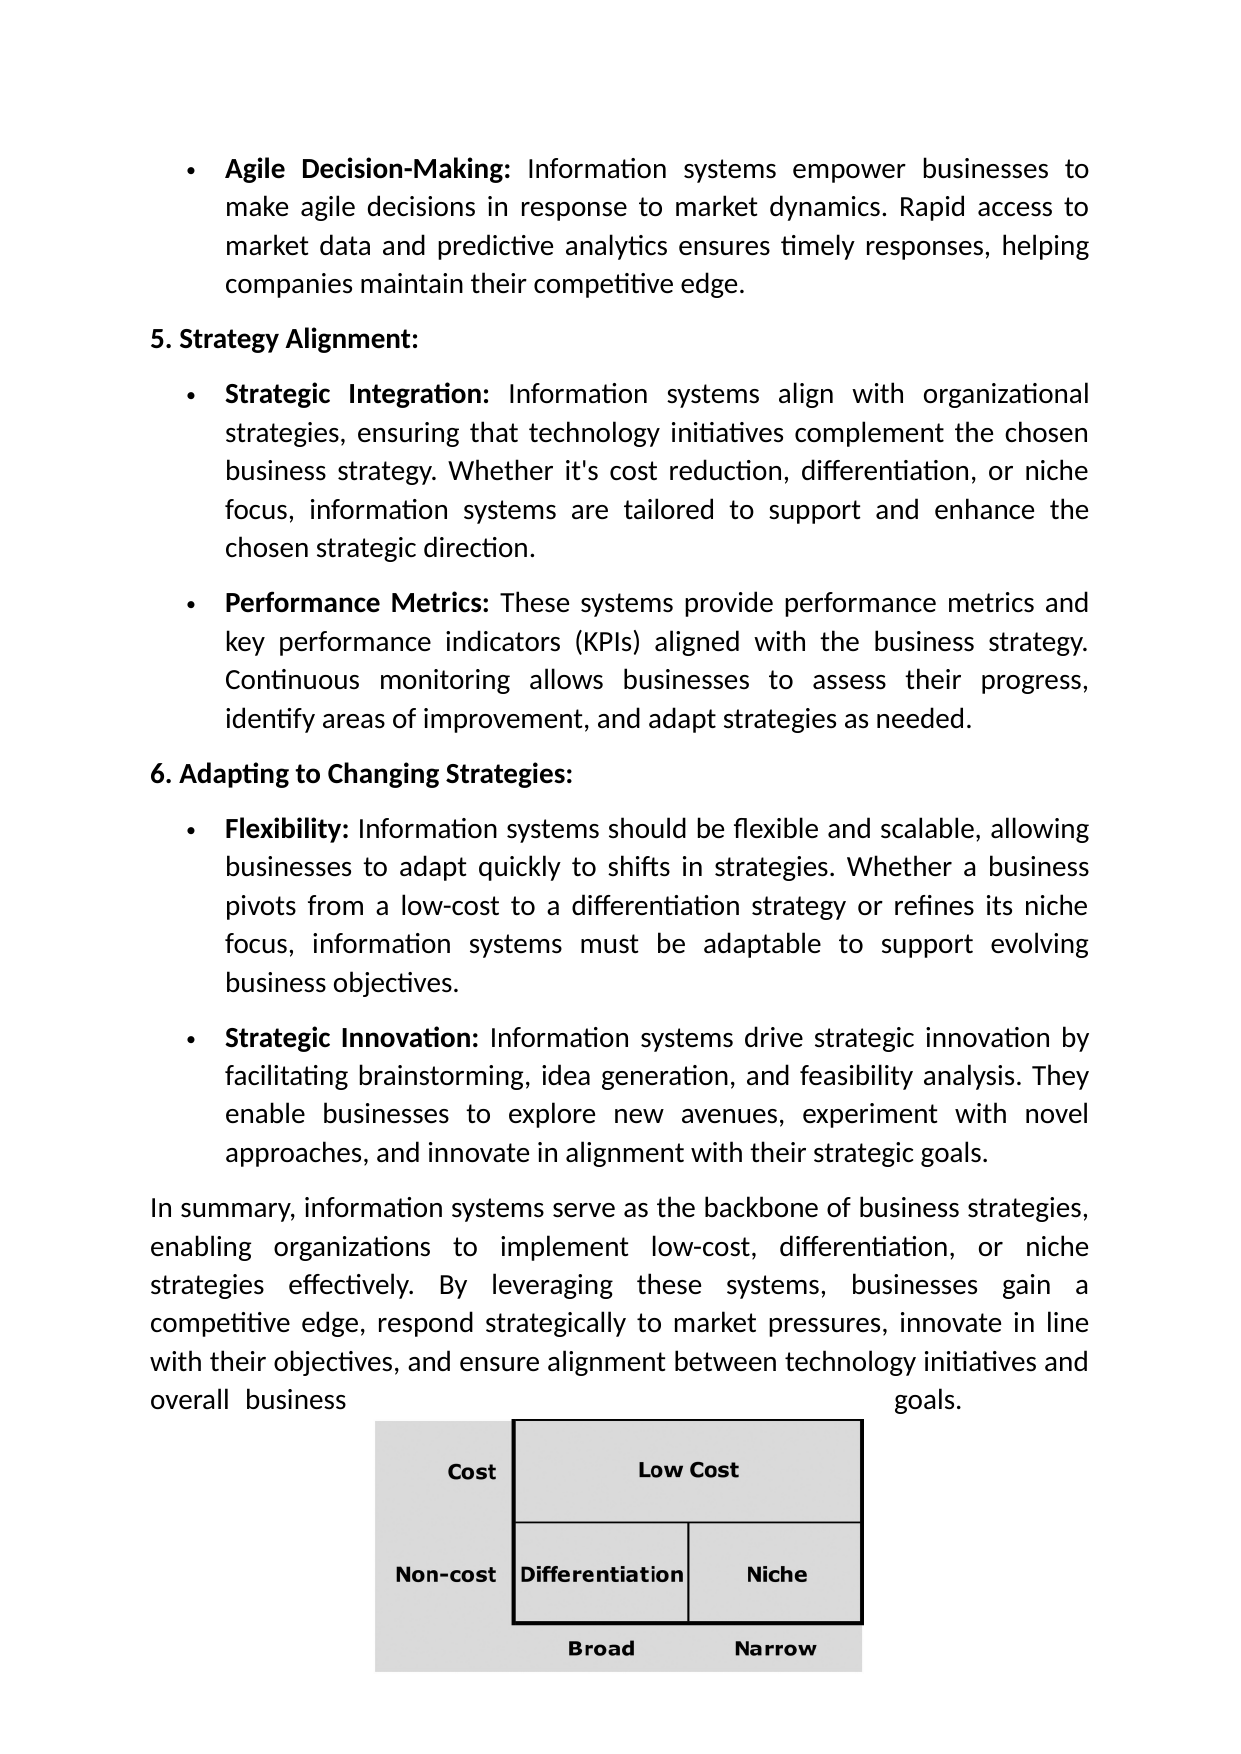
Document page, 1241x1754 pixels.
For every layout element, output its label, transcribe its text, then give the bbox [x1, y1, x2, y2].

list Strategic Innovation: Information systems drive strategic innovation by facilitating brainstorming, idea generation, and feasibility analysis. They enable businesses to explore new avenues, experiment with novel approaches, and innovate in alignment with their strategic goals. [187, 1019, 1090, 1170]
picture [365, 1398, 876, 1681]
text In summary, information systems serve as the backbone of business strategies, enabling organizations to implement low-cost, differentiation, or niche strategies effectively. By leveraging these systems, businesses gain a competitive edge, respond strategically to market pressures, innovate in line with their objectives, and ensure alignment between technology initiatives and overall business goals. [150, 1189, 1090, 1417]
list Flexibility: Information systems should be flexible and scalable, allowing businesses to adapt quickly to shifts in strategies. Whether a business pivots from a low-cost to a differentiation strategy or refines its niche focus, information systems must be adaptable to support evolving business objectives. [187, 810, 1090, 999]
list Strategic Integration: Information systems align with organizational strategies, ensuring that technology initiatives complement the chosen business strategy. Whether it's cost reduction, differentiation, or niche focus, information systems are tailored to support and enhance the chosen strategic direction. [187, 376, 1090, 565]
list Agile Decision-Making: Information systems empower businesses to make agile decisions in response to market dynamics. Rapid access to market data and predictive analytics ensures timely responses, helping companies maintain their competitive edge. [187, 150, 1090, 301]
text 5. Strategy Alignment: [150, 320, 1090, 356]
text 6. Adapting to Changing Strategies: [150, 755, 1090, 790]
list Performance Metrics: These systems provide performance metrics and key performance indicators (KPIs) aligned with the business strategy. Continuous monitoring allows businesses to assess their progress, identify areas of improvement, and adapt strategies as needed. [187, 584, 1090, 735]
